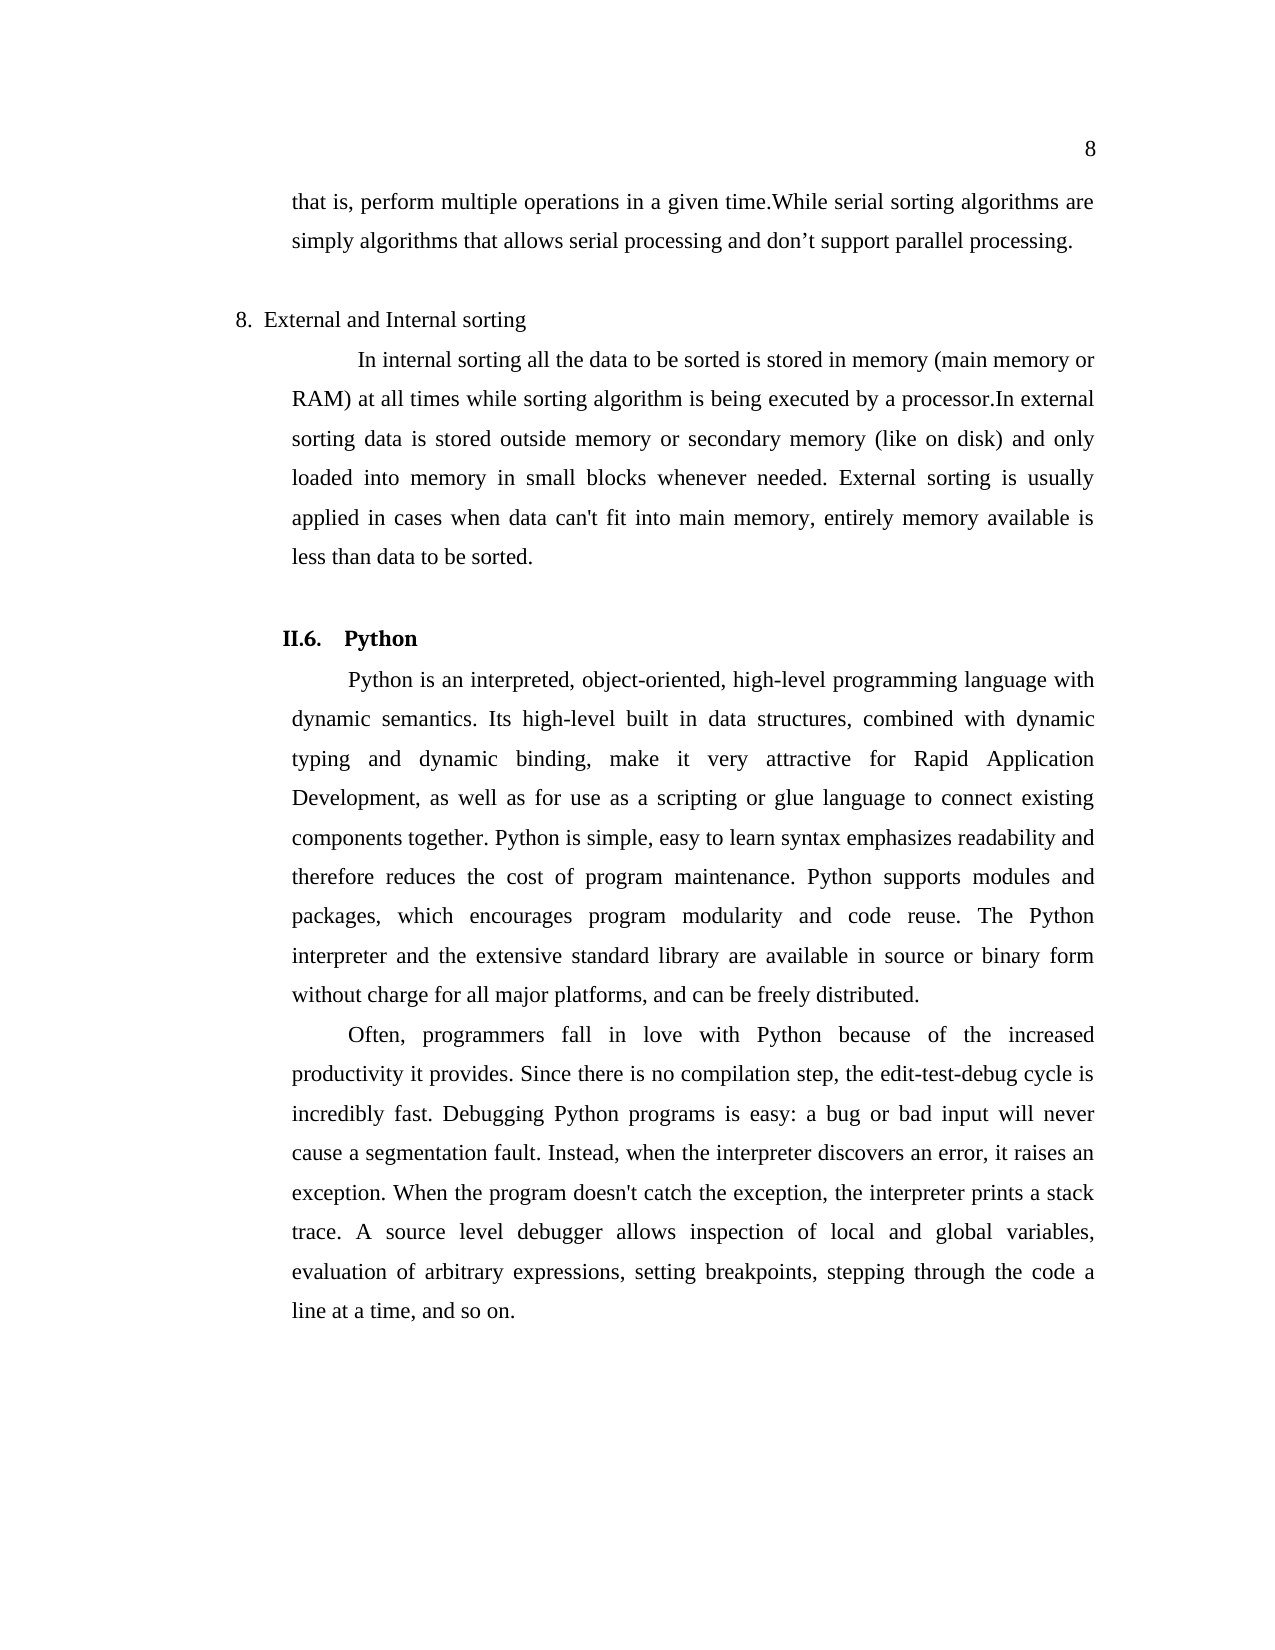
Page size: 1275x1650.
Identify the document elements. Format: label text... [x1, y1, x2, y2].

subtitle II.6. Python [282, 626, 1096, 652]
list External and Internal sorting [179, 306, 1096, 332]
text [292, 188, 1096, 253]
text In internal sorting all the data to be sorted is stored in memory (main memory or RAM) at all times while sorting algorithm is being executed by a processor.In external sorting data is stored outside memory or secondary memory (like on disk) and only loaded into memory in small blocks whenever needed. External sorting is usually applied in cases when data can't fit into main memory, entirely memory available is less than data to be sorted. [292, 346, 1096, 569]
text Often, programmers fall in love with Python because of the increased productivity it provides. Since there is no compilation step, the edit-test-debug cycle is incredibly fast. Debugging Python programs is easy: a bug or bad input will never cause a segmentation fault. Instead, when the interpreter discovers an error, it raises an exception. When the program doesn't catch the exception, the interpreter prints a stack trace. A source level debugger allows inspection of local and global variables, evaluation of arbitrary expressions, setting breakpoints, stepping through the code a line at a time, and so on. [292, 1021, 1096, 1324]
text Python is an interpreted, object-oriented, high-level programming language with dynamic semantics. Its high-level built in data structures, combined with dynamic typing and dynamic binding, make it very attractive for Rapid Application Development, as well as for use as a scripting or glue language to connect existing components together. Python is simple, easy to learn syntax emphasizes readability and therefore reduces the cost of program maintenance. Python supports modules and packages, which encourages program modularity and code reuse. The Python interpreter and the extensive standard library are available in source or binary form without charge for all major platforms, and can be freely distributed. [292, 666, 1096, 1008]
